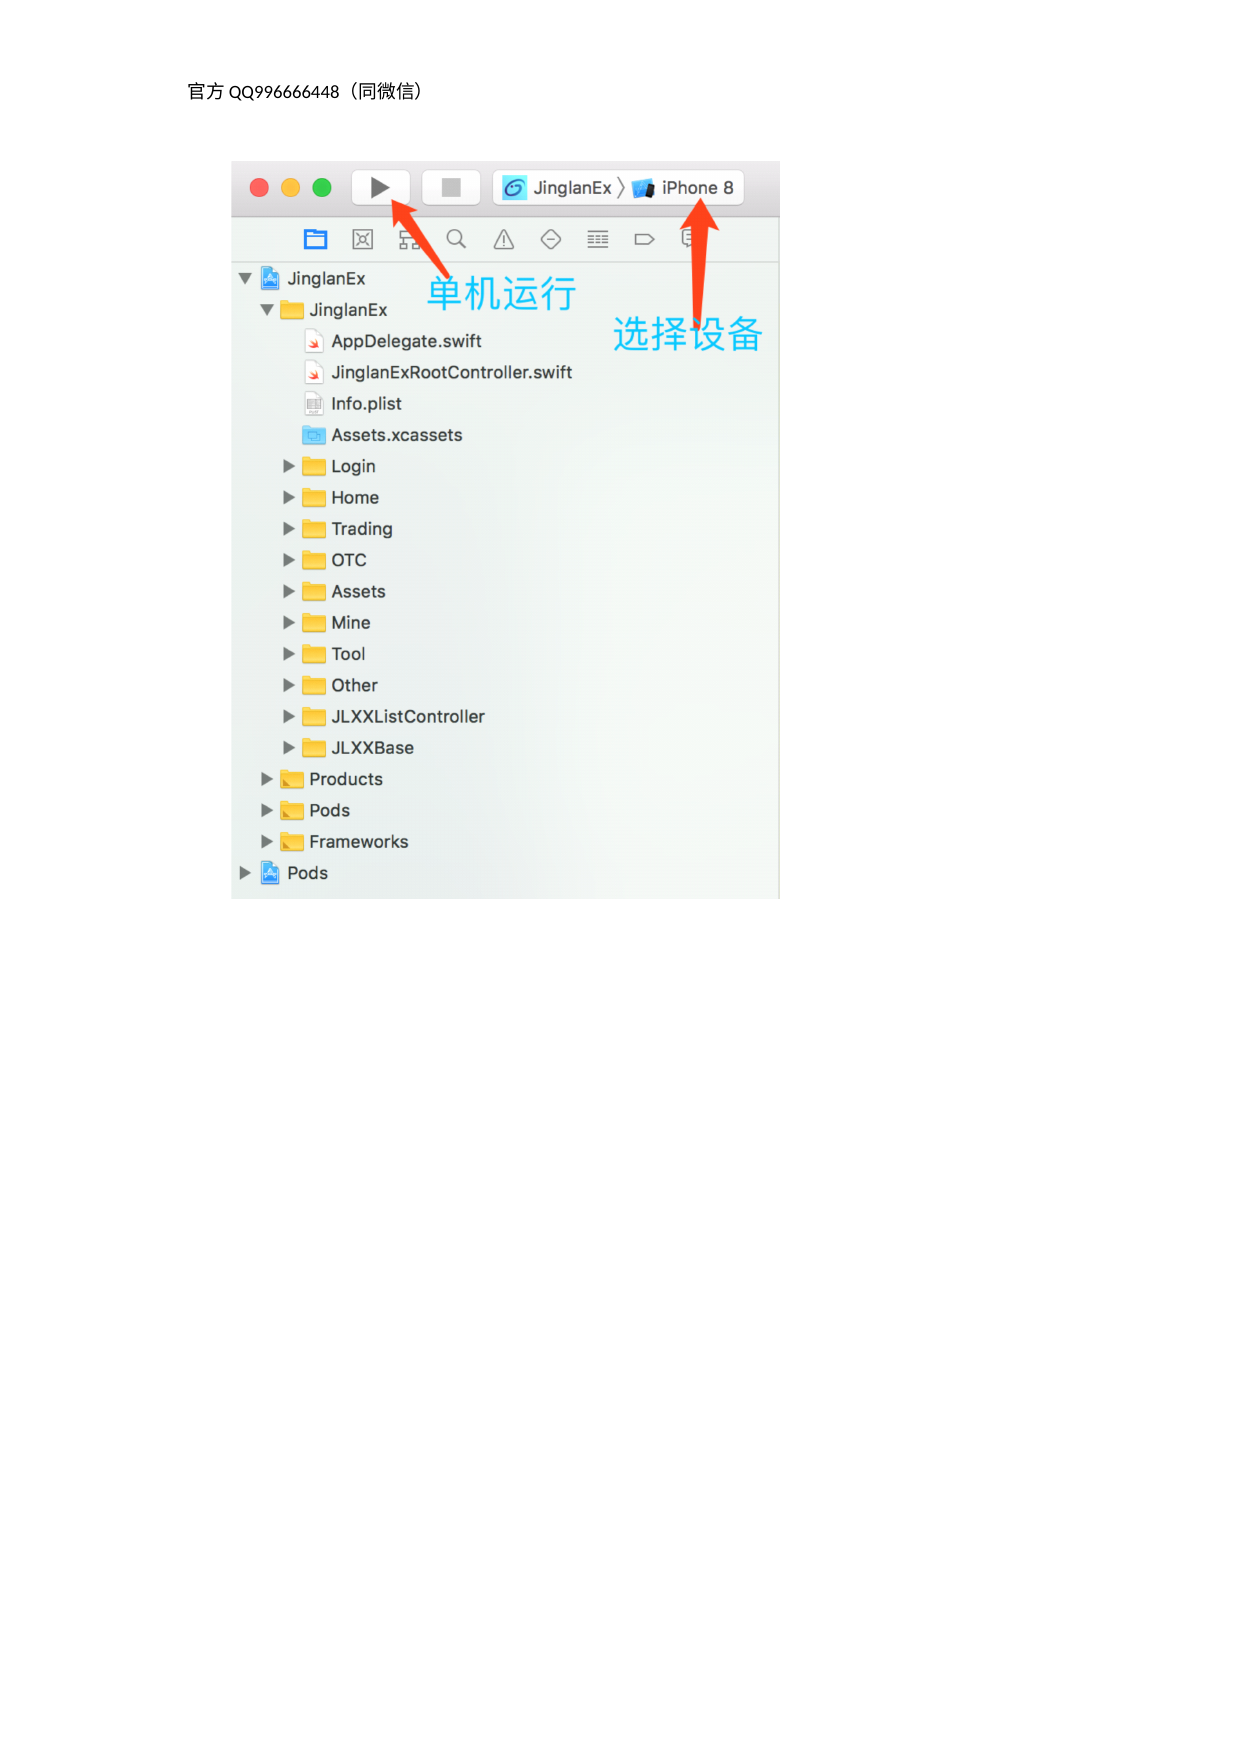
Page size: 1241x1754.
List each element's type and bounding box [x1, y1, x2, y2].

picture [231, 161, 780, 899]
